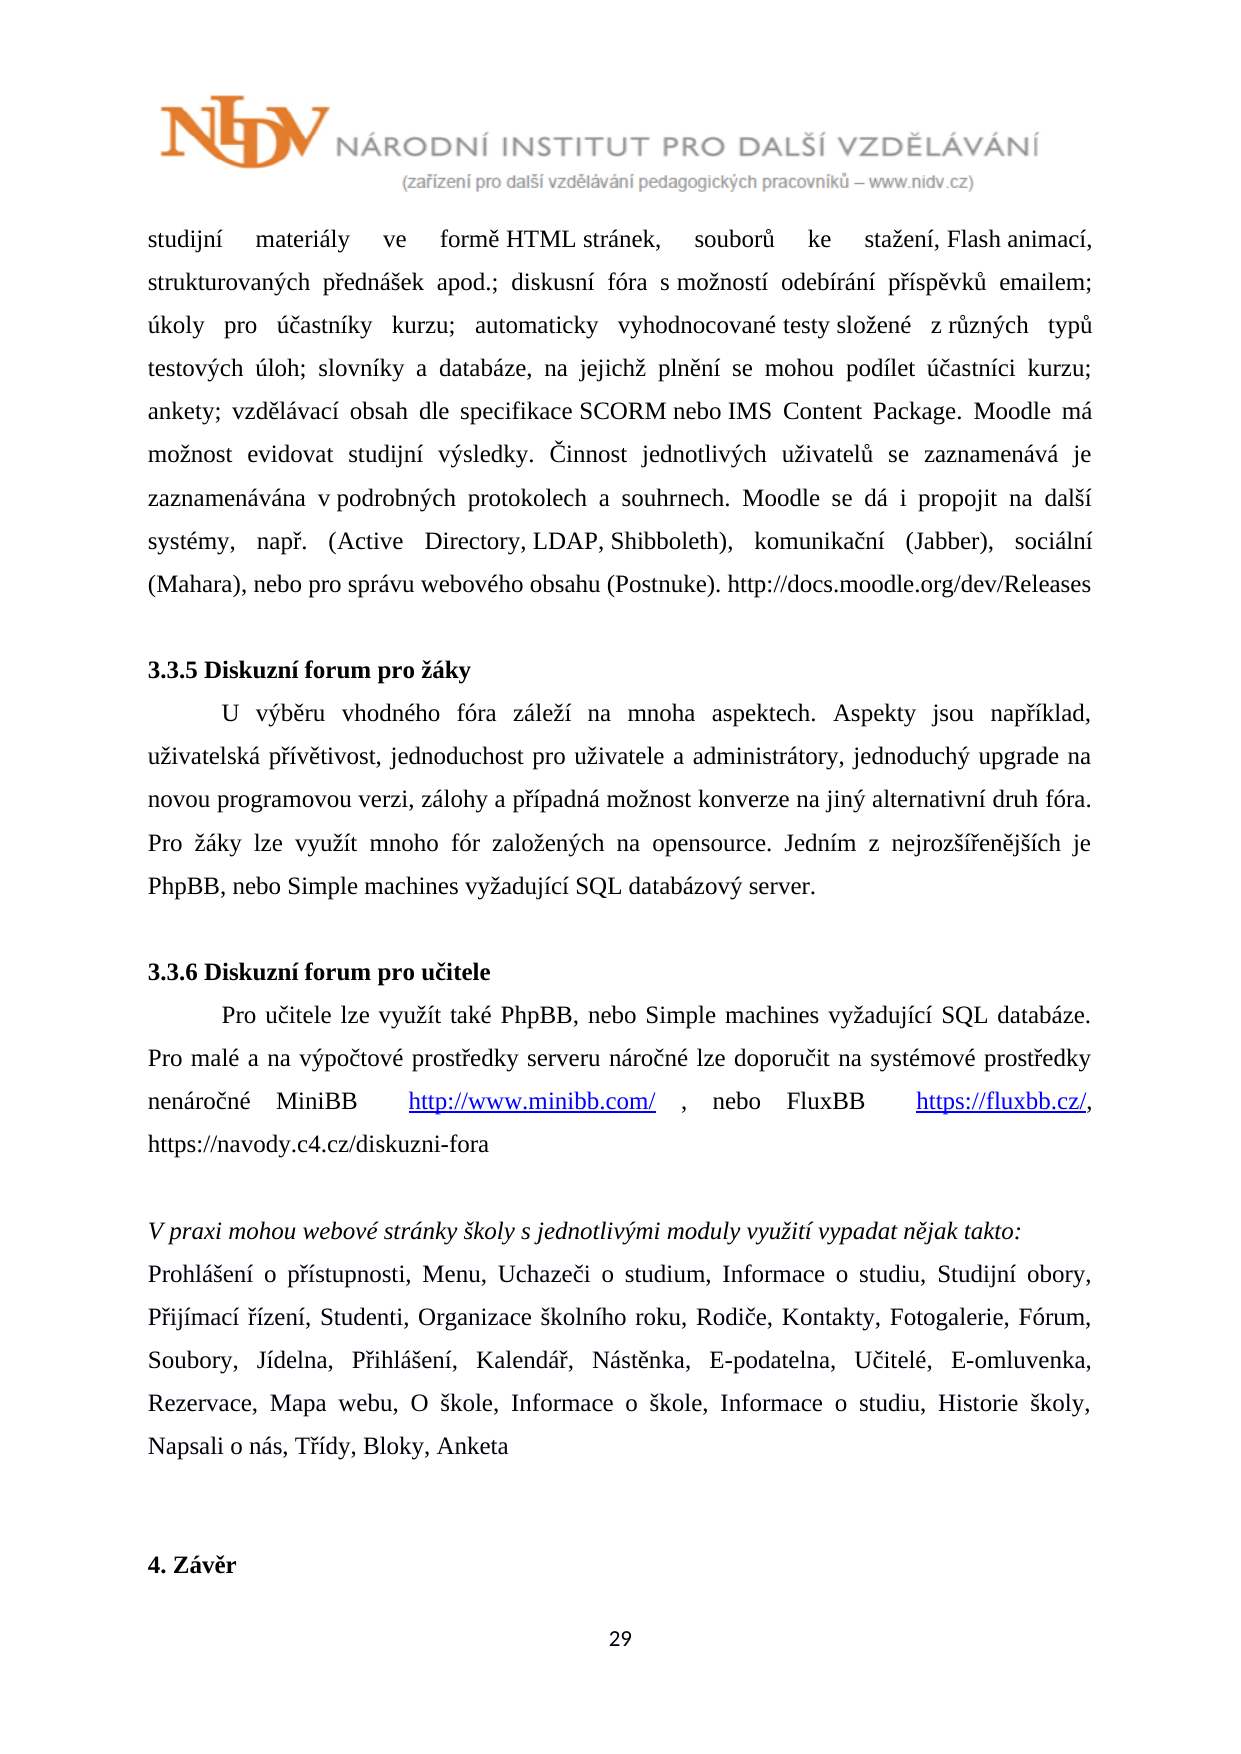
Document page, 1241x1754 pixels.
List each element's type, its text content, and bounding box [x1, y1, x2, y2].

list 3.3.5 Diskuzní forum pro žáky [148, 655, 1092, 684]
text Pro učitele lze využít také PhpBB, nebo Simple machines vyžadující SQL databáze. Pro malé a na výpočtové prostředky serveru náročné lze doporučit na systémové prostředky nenáročné MiniBB http://www.minibb.com/ , nebo FluxBB https://fluxbb.cz/, https://navody.c4.cz/diskuzni-fora [148, 1000, 1092, 1158]
text V praxi mohou webové stránky školy s jednotlivými moduly využití vypadat nějak takto: [148, 1216, 1092, 1244]
list 3.3.6 Diskuzní forum pro učitele [148, 957, 1092, 986]
list 4. Závěr [148, 1550, 1092, 1579]
text U výběru vhodného fóra záleží na mnoha aspektech. Aspekty jsou například, uživatelská přívětivost, jednoduchost pro uživatele a administrátory, jednoduchý upgrade na novou programovou verzi, zálohy a případná možnost konverze na jiný alternativní druh fóra. Pro žáky lze využít mnoho fór založených na opensource. Jedním z nejrozšířenějších je PhpBB, nebo Simple machines vyžadující SQL databázový server. [148, 698, 1092, 899]
